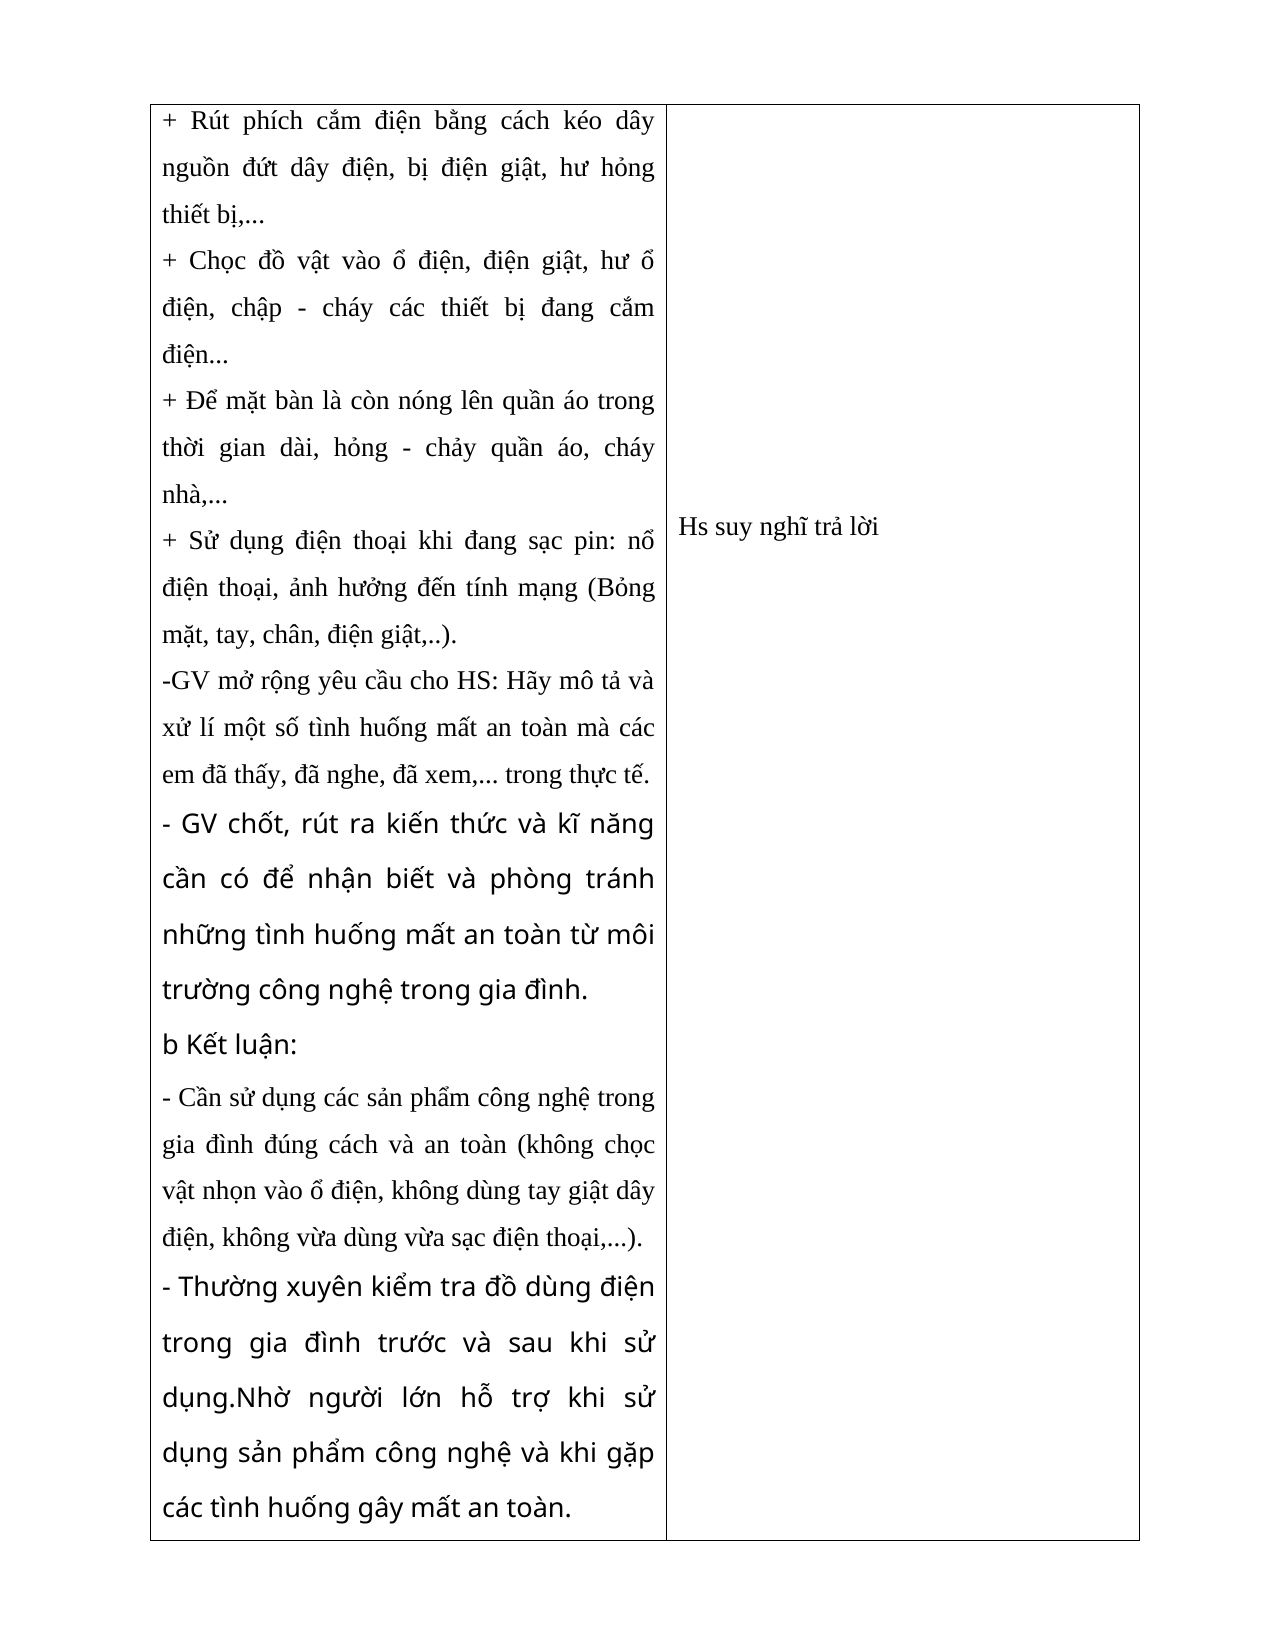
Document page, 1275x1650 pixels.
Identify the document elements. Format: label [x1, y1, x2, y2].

table_cell [151, 105, 666, 1540]
table_cell [667, 105, 1139, 1540]
